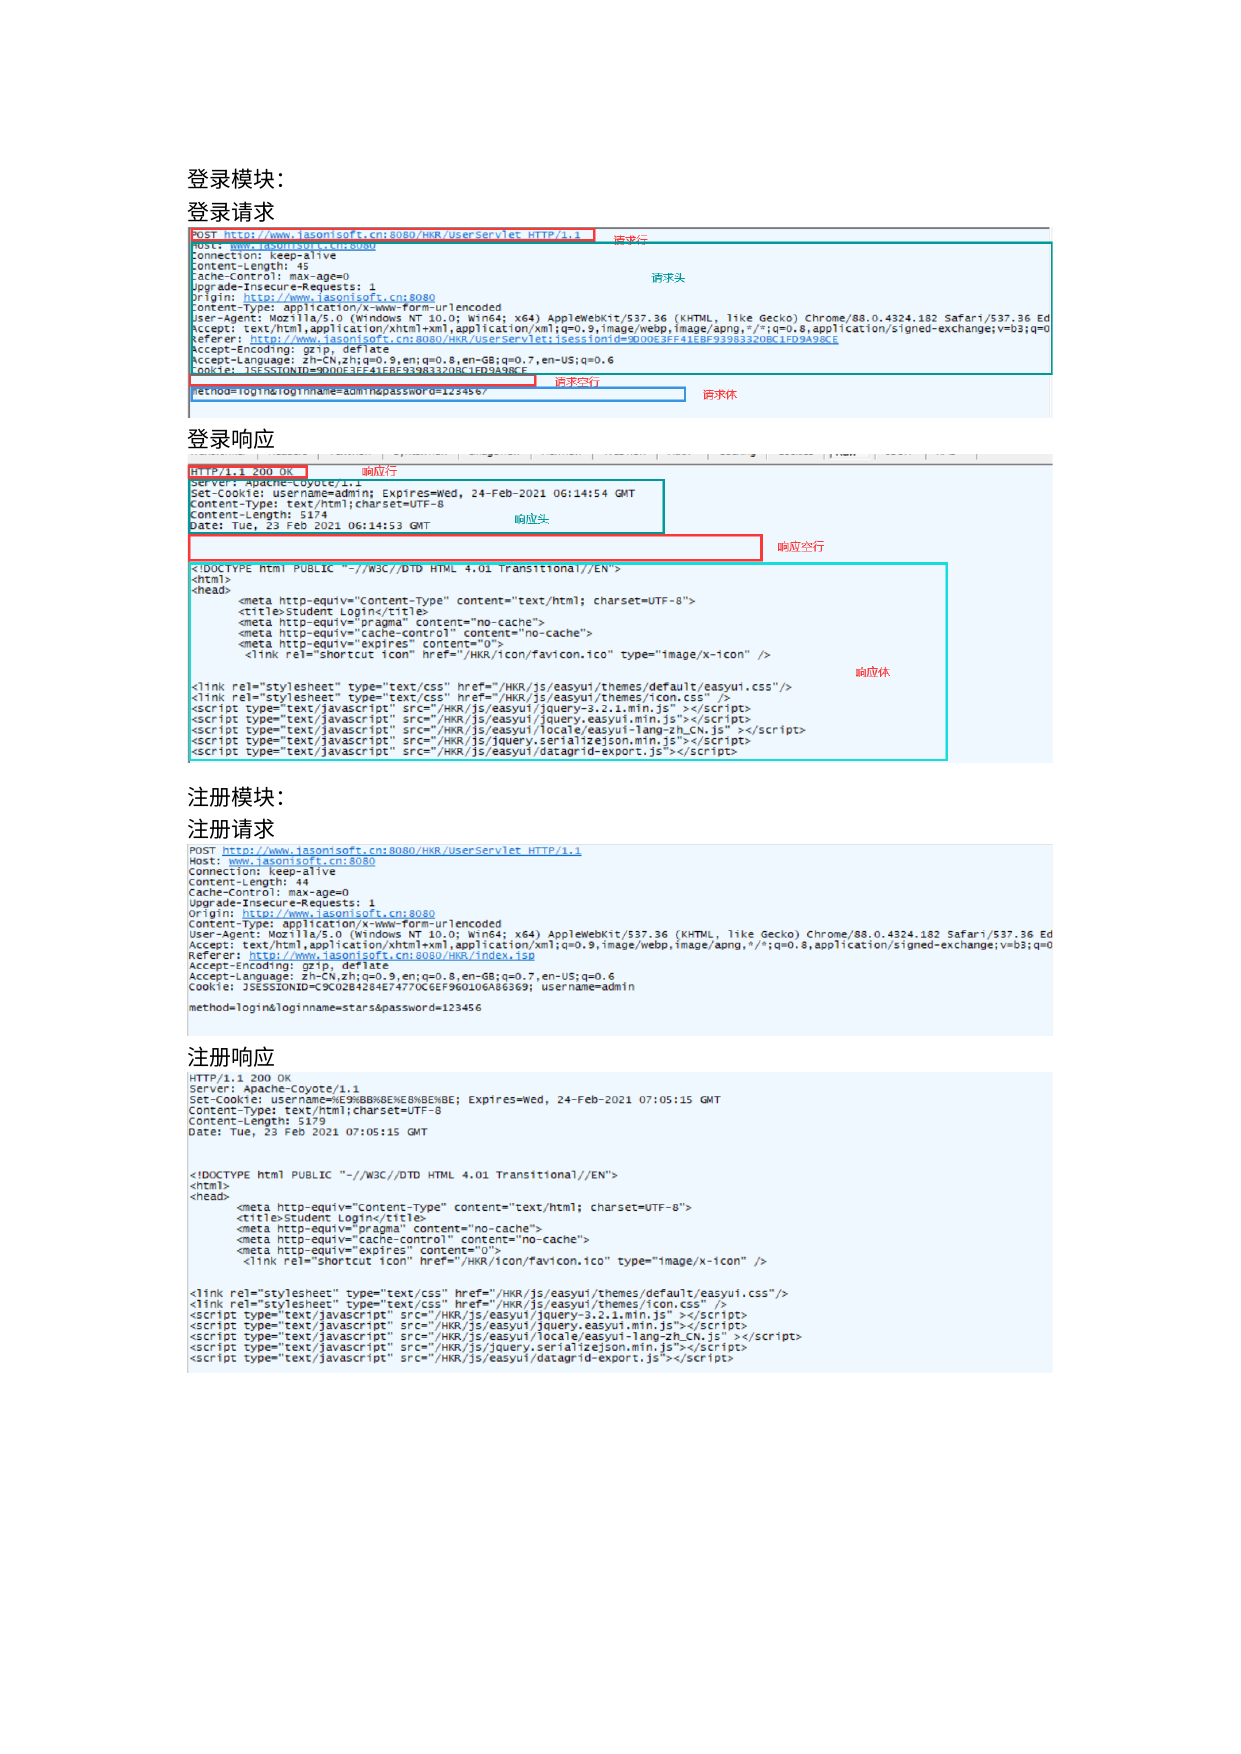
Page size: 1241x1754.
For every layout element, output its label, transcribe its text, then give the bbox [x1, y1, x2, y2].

text 登录模块： [187, 162, 1053, 194]
picture [187, 844, 1053, 1036]
text 注册模块： [187, 779, 1053, 812]
text 注册响应 [187, 1039, 1053, 1072]
picture [187, 454, 1053, 763]
text 登录请求 [187, 194, 1053, 227]
picture [187, 227, 1053, 418]
text 注册请求 [187, 812, 1053, 844]
text 登录响应 [187, 422, 1053, 454]
picture [187, 1072, 1053, 1373]
